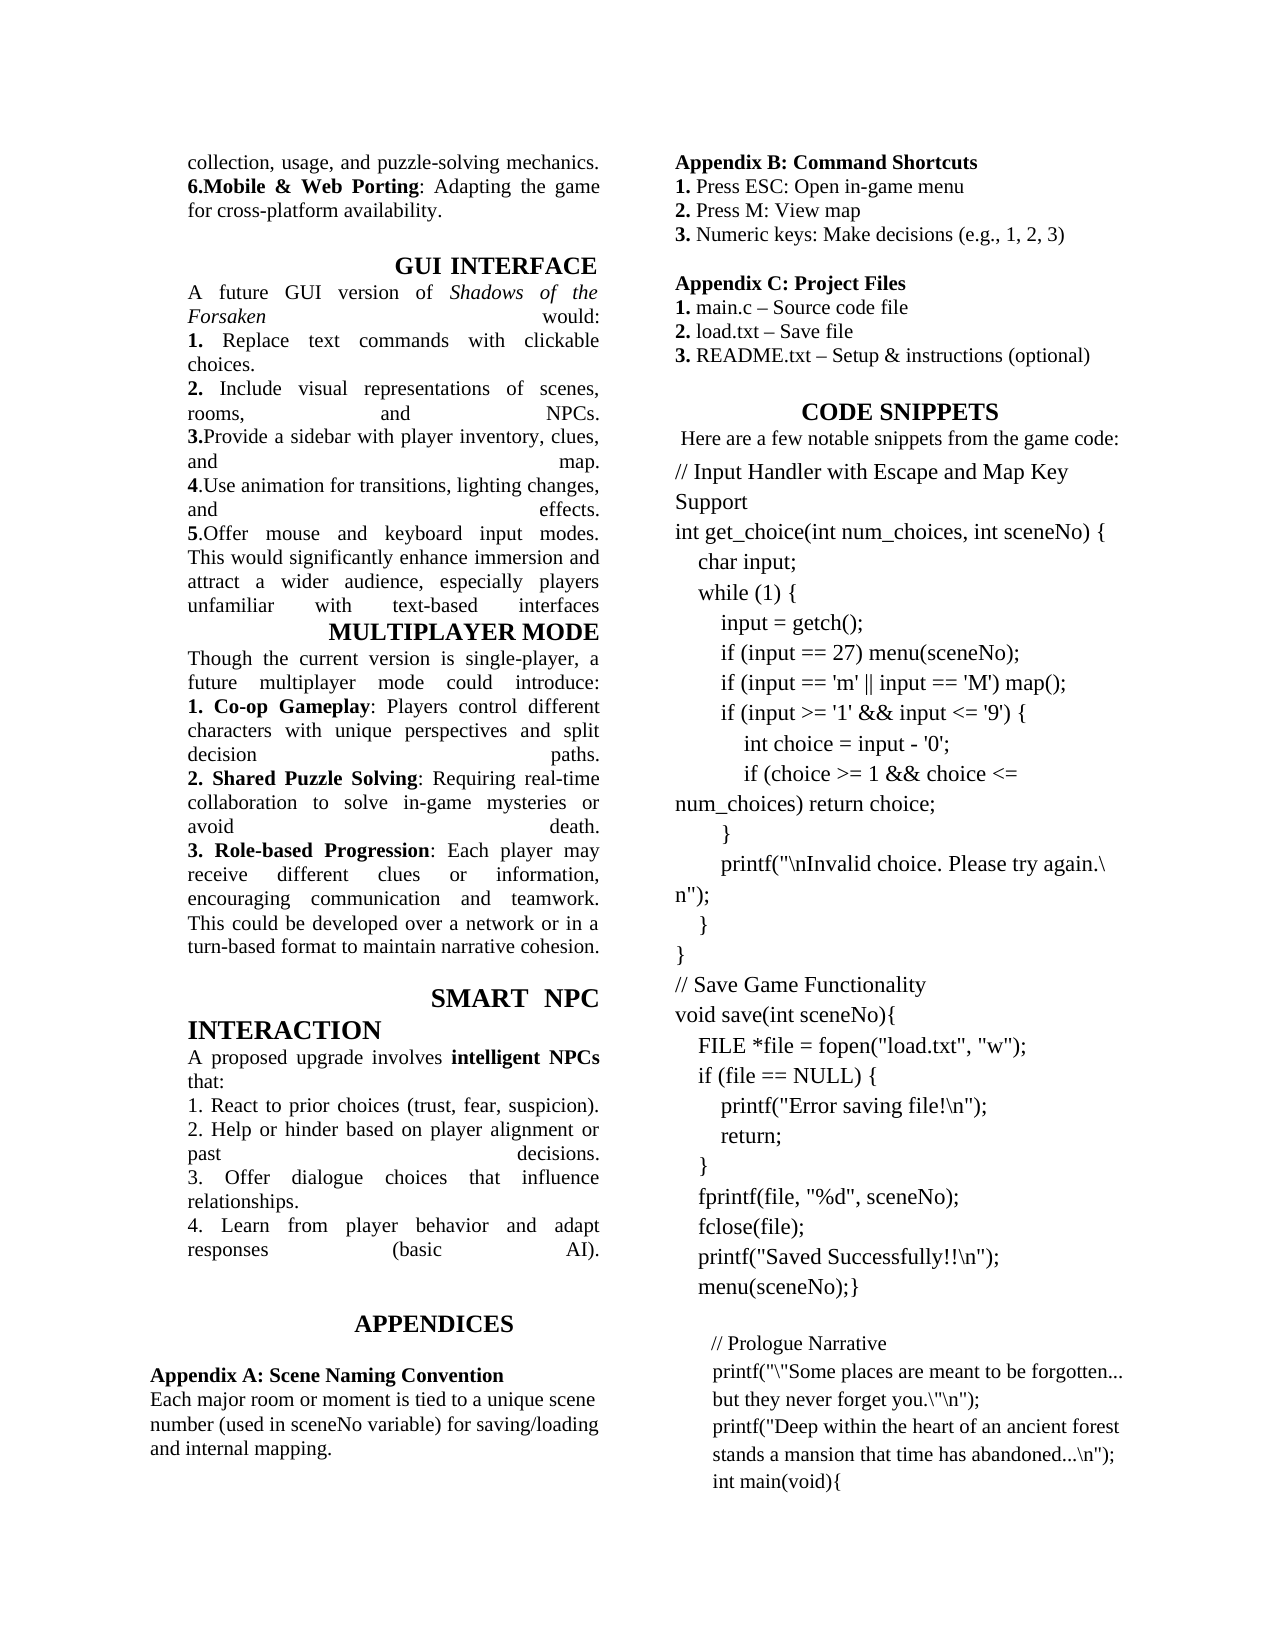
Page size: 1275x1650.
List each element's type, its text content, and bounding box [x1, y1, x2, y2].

text printf("Saved Successfully!!\n"); [675, 1243, 1125, 1269]
subtitle Appendix C: Project Files 1. main.c – Source code file 2. load.txt – Save file 3. README.txt – Setup & instructions (optional) [675, 271, 1125, 367]
text printf("\nInvalid choice. Please try again.\n"); [675, 851, 1125, 907]
text menu(sceneNo);} [675, 1273, 1125, 1300]
text FILE *file = fopen("load.txt", "w"); [675, 1032, 1125, 1058]
text return; [675, 1122, 1125, 1149]
text int main(void){ [712, 1469, 1125, 1493]
text char input; [675, 548, 1125, 575]
text printf("Deep within the heart of an ancient forest stands a mansion that time has abandoned...\n"); [712, 1414, 1125, 1466]
text if (input == 'm' || input == 'M') map(); [675, 669, 1125, 696]
subtitle Appendix B: Command Shortcuts 1. Press ESC: Open in-game menu 2. Press M: View map 3. Numeric keys: Make decisions (e.g., 1, 2, 3) [675, 150, 1125, 246]
text while (1) { [675, 579, 1125, 605]
subtitle CODE SNIPPETS Here are a few notable snippets from the game code: [675, 397, 1125, 449]
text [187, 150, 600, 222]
text // Save Game Functionality [675, 971, 1125, 998]
text } [675, 1153, 1125, 1179]
text // Input Handler with Escape and Map Key Support [675, 458, 1125, 514]
text printf("Error saving file!\n"); [675, 1092, 1125, 1118]
text if (choice >= 1 && choice <= num_choices) return choice; [675, 760, 1125, 816]
text input = getch(); [675, 609, 1125, 635]
subtitle Appendix A: Scene Naming Convention Each major room or moment is tied to a unique scene number (used in sceneNo variable) for saving/loading and internal mapping. [150, 1363, 600, 1459]
text } [675, 911, 1125, 937]
text // Prologue Narrative [711, 1331, 1125, 1355]
text void save(int sceneNo){ [675, 1002, 1125, 1028]
text if (input >= '1' && input <= '9') { [675, 699, 1125, 726]
text printf("\"Some places are meant to be forgotten... but they never forget you.\"\n"); [712, 1359, 1125, 1411]
text } [675, 820, 1125, 847]
subtitle GUI INTERFACE A future GUI version of Shadows of the Forsaken would: 1. Replace text commands with clickable choices. 2. Include visual representations of scenes, rooms, and NPCs. 3.Provide a sidebar with player inventory, clues, and map. 4.Use animation for transitions, lighting changes, and effects. 5.Offer mouse and keyboard input modes. This would significantly enhance immersion and attract a wider audience, especially players unfamiliar with text-based interfaces MULTIPLAYER MODE Though the current version is single-player, a future multiplayer mode could introduce: 1. Co-op Gameplay: Players control different characters with unique perspectives and split decision paths. 2. Shared Puzzle Solving: Requiring real-time collaboration to solve in-game mysteries or avoid death. 3. Role-based Progression: Each player may receive different clues or information, encouraging communication and teamwork. This could be developed over a network or in a turn-based format to maintain narrative cohesion. SMART NPC INTERACTION A proposed upgrade involves intelligent NPCs that: 1. React to prior choices (trust, fear, suspicion). 2. Help or hinder based on player alignment or past decisions. 3. Offer dialogue choices that influence relationships. 4. Learn from player behavior and adapt responses (basic AI). APPENDICES [187, 251, 600, 1338]
text int choice = input - '0'; [675, 730, 1125, 756]
text } [675, 941, 1125, 967]
text fclose(file); [675, 1213, 1125, 1239]
text int get_choice(int num_choices, int sceneNo) { [675, 518, 1125, 544]
text if (input == 27) menu(sceneNo); [675, 639, 1125, 665]
text fprintf(file, "%d", sceneNo); [675, 1183, 1125, 1209]
text if (file == NULL) { [675, 1062, 1125, 1088]
